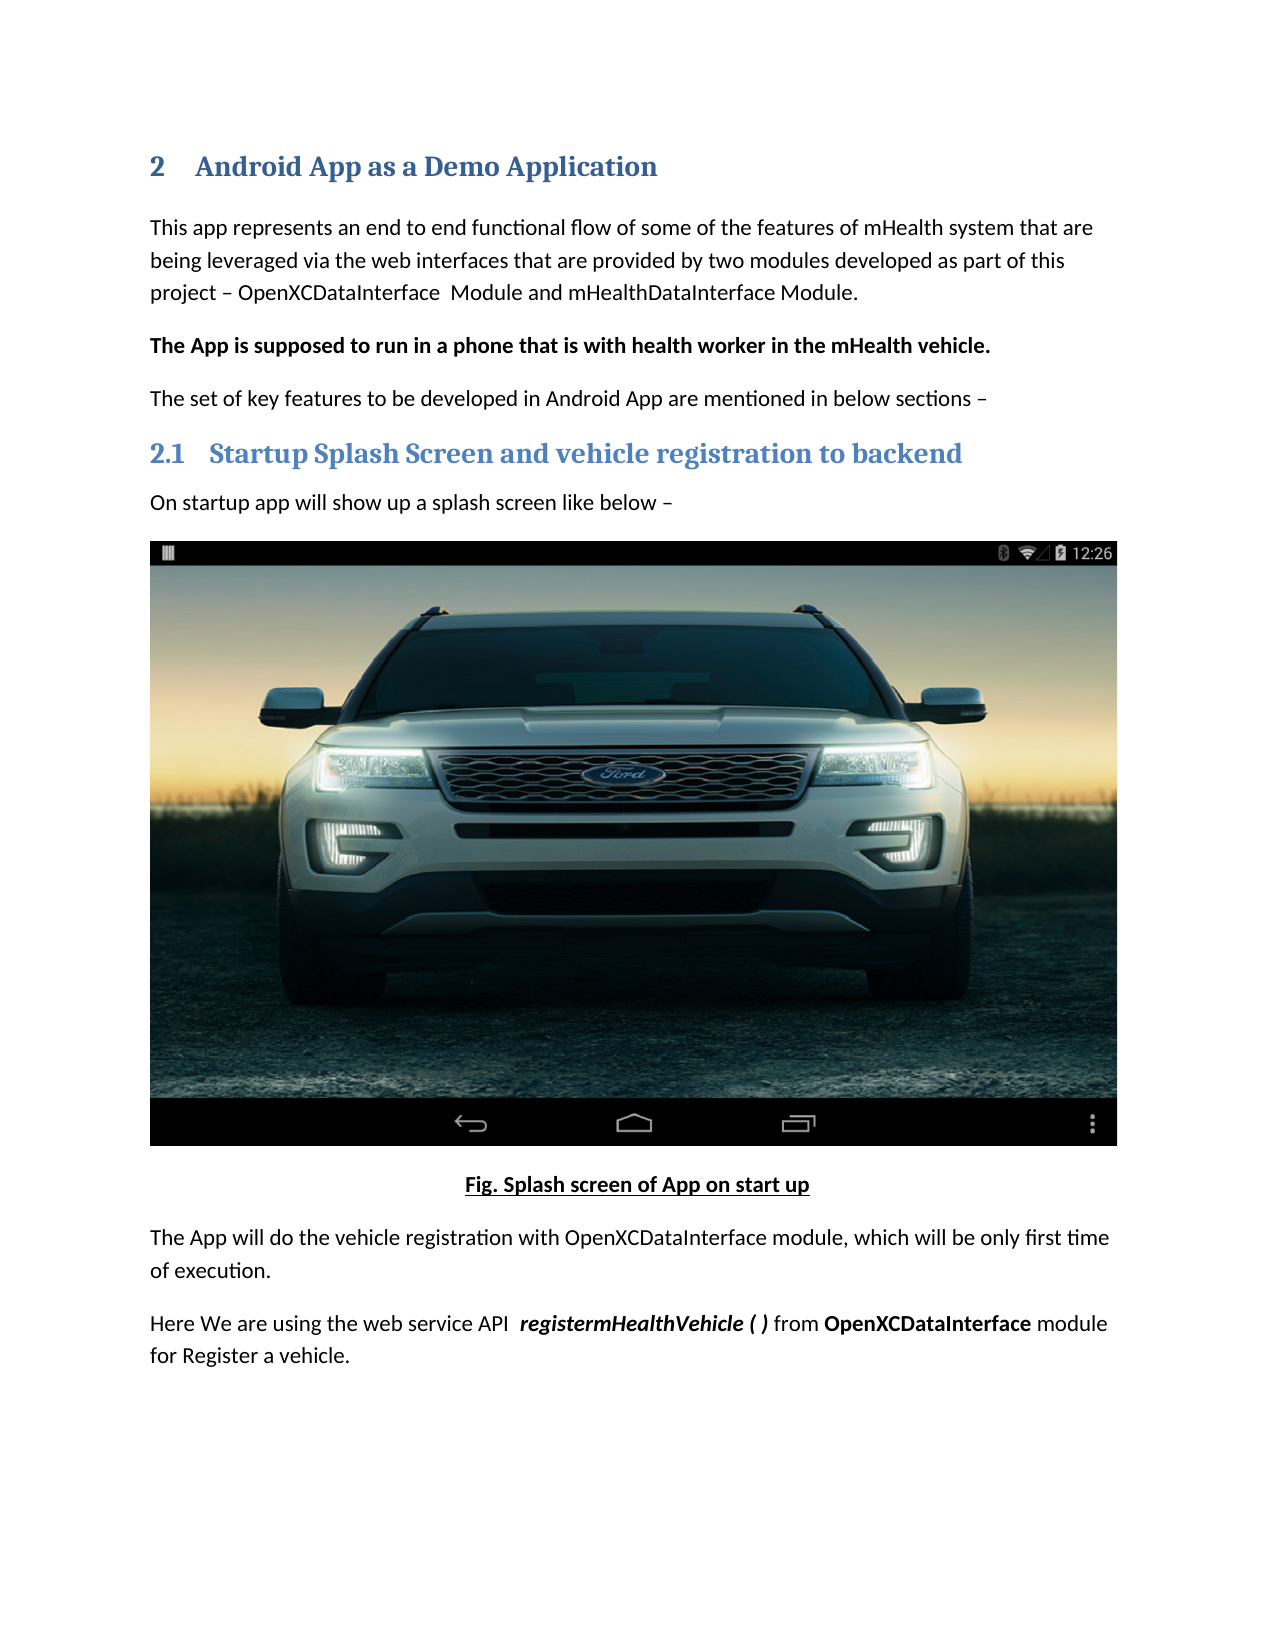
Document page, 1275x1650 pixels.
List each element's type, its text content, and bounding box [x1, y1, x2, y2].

text On startup app will show up a splash screen like below – [150, 488, 1125, 516]
picture [150, 541, 1118, 1146]
text This app represents an end to end functional flow of some of the features of mHealth system that are being leveraged via the web interfaces that are provided by two modules developed as part of this project – OpenXCDataInterface Module and mHealthDataInterface Module. [150, 213, 1125, 306]
subtitle Android App as a Demo Application [150, 150, 1125, 183]
text Here We are using the web service API registermHealthVehicle ( ) from OpenXCDataInterface module for Register a vehicle. [150, 1309, 1125, 1369]
text The set of key features to be developed in Android App are mentioned in below sections – [150, 384, 1125, 412]
text Fig. Splash screen of App on start up [150, 1171, 1125, 1198]
text The App is supposed to run in a phone that is with health worker in the mHealth vehicle. [150, 331, 1125, 359]
text The App will do the vehicle registration with OpenXCDataInterface module, which will be only first time of execution. [150, 1223, 1125, 1284]
subtitle Startup Splash Screen and vehicle registration to backend [150, 437, 1125, 471]
